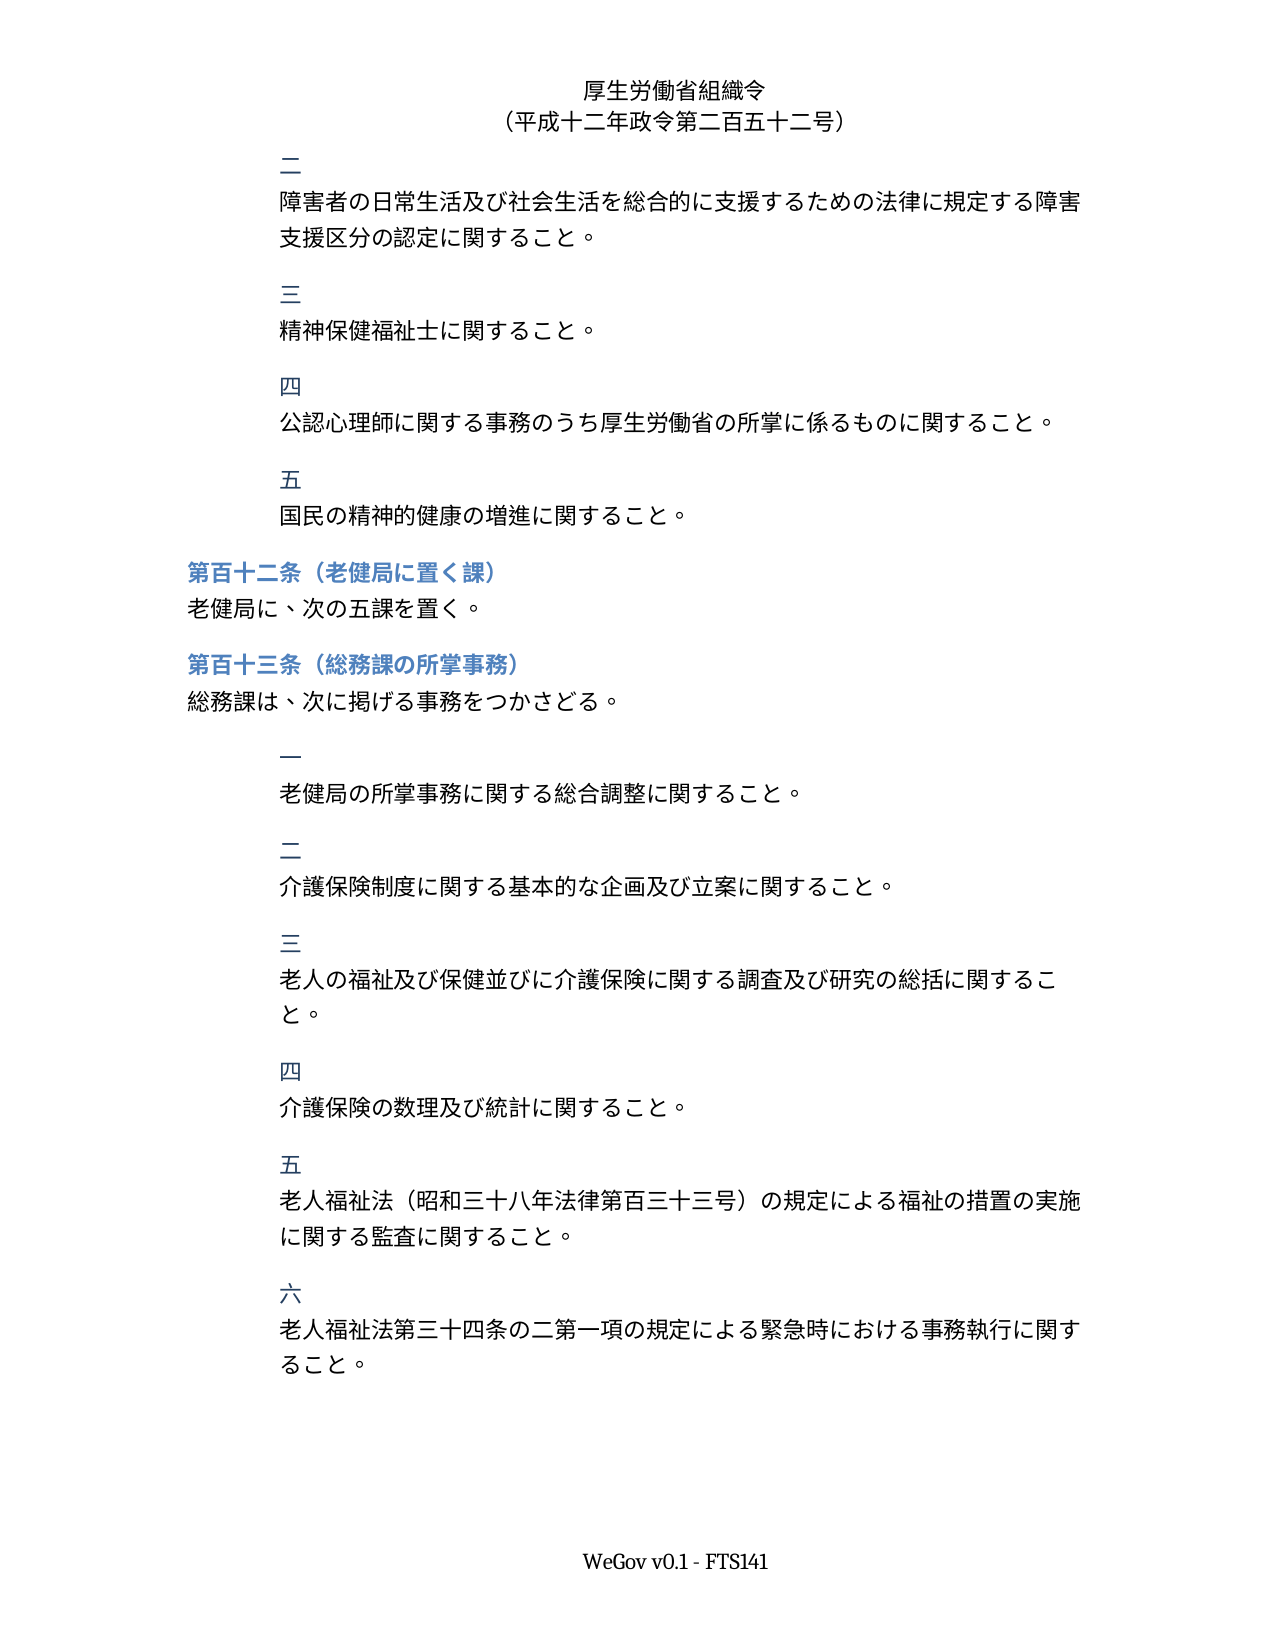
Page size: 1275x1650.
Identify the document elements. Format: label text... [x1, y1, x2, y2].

text 障害者の日常生活及び社会生活を総合的に支援するための法律に規定する障害支援区分の認定に関すること。 [279, 186, 1087, 253]
subtitle 五 [279, 1149, 1087, 1180]
subtitle 三 [279, 279, 1087, 310]
subtitle 一 [279, 742, 1087, 773]
subtitle 三 [279, 928, 1087, 959]
subtitle 二 [279, 150, 1087, 181]
text 介護保険制度に関する基本的な企画及び立案に関すること。 [279, 871, 1087, 902]
subtitle 第百十三条（総務課の所掌事務） [187, 649, 1087, 681]
text 国民の精神的健康の増進に関すること。 [279, 500, 1087, 531]
subtitle 二 [279, 835, 1087, 866]
subtitle 四 [279, 371, 1087, 403]
text 総務課は、次に掲げる事務をつかさどる。 [187, 685, 1087, 717]
text 老健局に、次の五課を置く。 [187, 593, 1087, 624]
text 介護保険の数理及び統計に関すること。 [279, 1092, 1087, 1123]
subtitle 五 [279, 464, 1087, 495]
text 老人福祉法第三十四条の二第一項の規定による緊急時における事務執行に関すること。 [279, 1313, 1087, 1381]
subtitle 六 [279, 1278, 1087, 1309]
text 公認心理師に関する事務のうち厚生労働省の所掌に係るものに関すること。 [279, 407, 1087, 438]
subtitle 第百十二条（老健局に置く課） [187, 557, 1087, 588]
text 老人の福祉及び保健並びに介護保険に関する調査及び研究の総括に関すること。 [279, 963, 1087, 1031]
subtitle 四 [279, 1056, 1087, 1087]
text 老人福祉法（昭和三十八年法律第百三十三号）の規定による福祉の措置の実施に関する監査に関すること。 [279, 1185, 1087, 1252]
text 精神保健福祉士に関すること。 [279, 314, 1087, 346]
text 老健局の所掌事務に関する総合調整に関すること。 [279, 778, 1087, 809]
